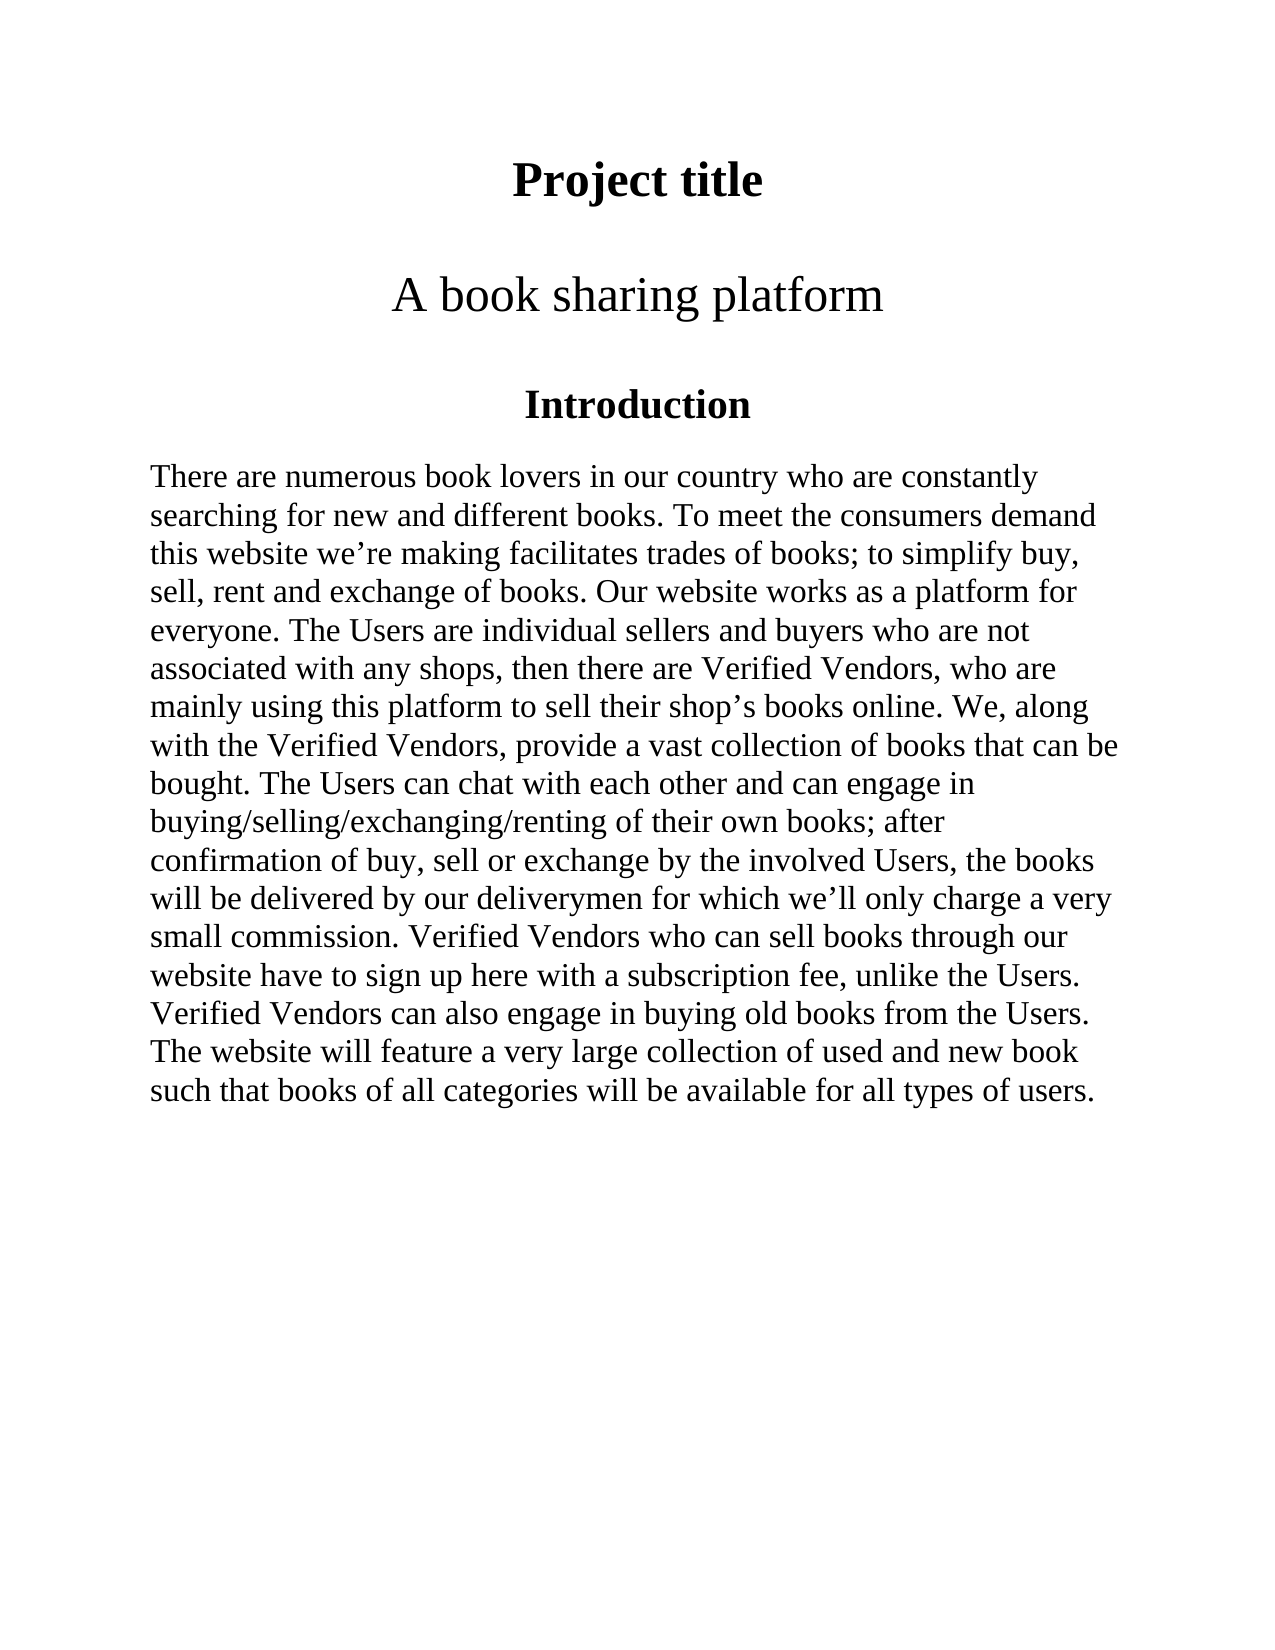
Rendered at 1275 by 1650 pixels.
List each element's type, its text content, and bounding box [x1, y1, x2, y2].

text Introduction [150, 380, 1125, 428]
text There are numerous book lovers in our country who are constantly searching for new and different books. To meet the consumers demand this website we’re making facilitates trades of books; to simplify buy, sell, rent and exchange of books. Our website works as a platform for everyone. The Users are individual sellers and buyers who are not associated with any shops, then there are Verified Vendors, who are mainly using this platform to sell their shop’s books online. We, along with the Verified Vendors, provide a vast collection of books that can be bought. The Users can chat with each other and can engage in buying/selling/exchanging/renting of their own books; after confirmation of buy, sell or exchange by the involved Users, the books will be delivered by our deliverymen for which we’ll only charge a very small commission. Verified Vendors who can sell books through our website have to sign up here with a subscription fee, unlike the Users. Verified Vendors can also engage in buying old books from the Users. The website will feature a very large collection of used and new book such that books of all categories will be available for all types of users. [150, 457, 1125, 1108]
text A book sharing platform [150, 265, 1125, 322]
text Project title [150, 150, 1125, 207]
